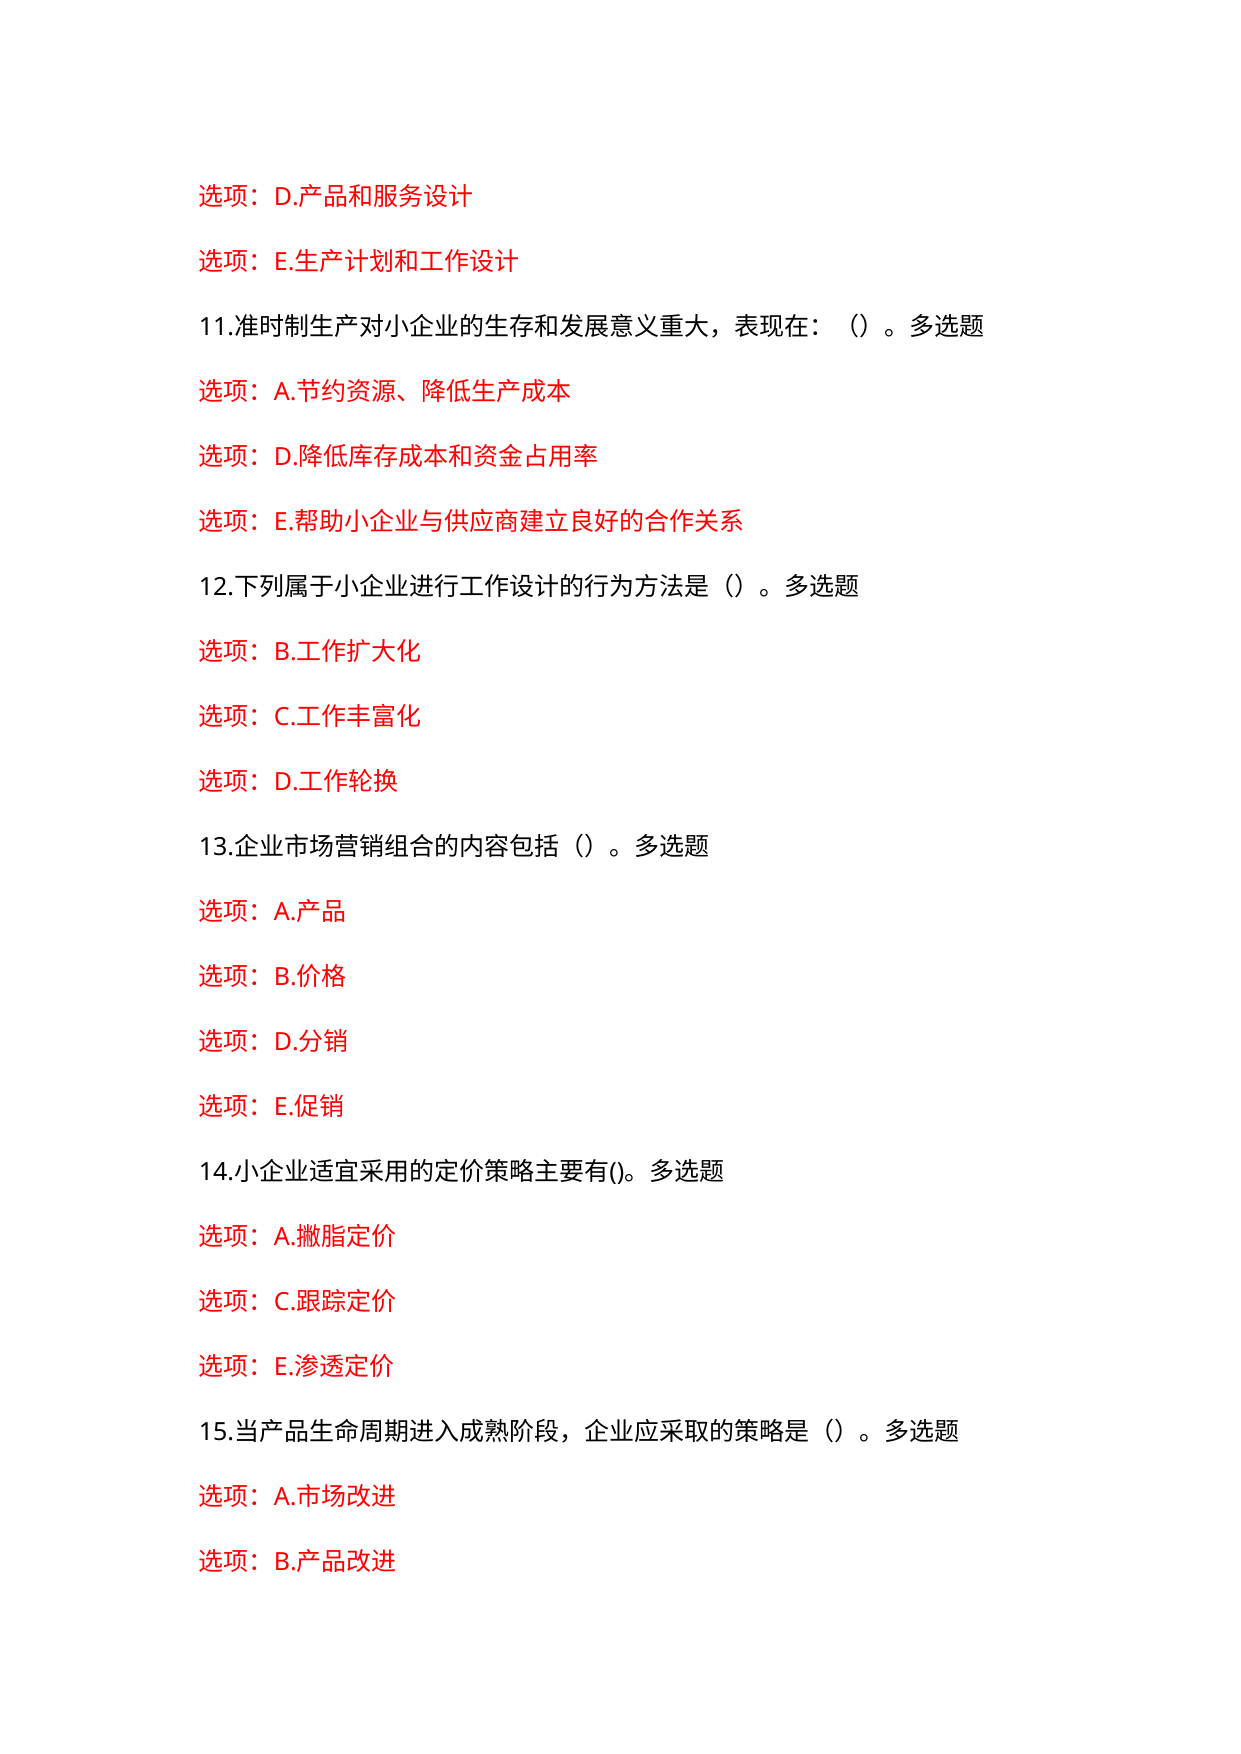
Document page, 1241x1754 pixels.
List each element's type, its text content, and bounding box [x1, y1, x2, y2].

table_cell 选项：D.分销 [188, 1007, 1087, 1072]
table_cell 选项：E.促销 [188, 1072, 1087, 1137]
table_cell 选项：B.产品改进 [188, 1527, 1087, 1592]
table_cell 13.企业市场营销组合的内容包括（）。多选题 [188, 812, 1087, 877]
table_cell 12.下列属于小企业进行工作设计的行为方法是（）。多选题 [188, 552, 1087, 617]
table_cell 选项：E.生产计划和工作设计 [188, 227, 1087, 292]
table_cell 14.小企业适宜采用的定价策略主要有()。多选题 [188, 1137, 1087, 1202]
table_cell 选项：C.跟踪定价 [188, 1267, 1087, 1332]
table_cell 15.当产品生命周期进入成熟阶段，企业应采取的策略是（）。多选题 [188, 1397, 1087, 1462]
table_cell 选项：D.降低库存成本和资金占用率 [188, 422, 1087, 487]
table_cell 选项：E.帮助小企业与供应商建立良好的合作关系 [188, 487, 1087, 552]
table_cell 选项：A.撇脂定价 [188, 1202, 1087, 1267]
table_cell 选项：A.节约资源、降低生产成本 [188, 357, 1087, 422]
table_cell 选项：D.工作轮换 [188, 747, 1087, 812]
table_cell 选项：E.渗透定价 [188, 1332, 1087, 1397]
table_cell 选项：D.产品和服务设计 [188, 162, 1087, 227]
table_cell 选项：A.产品 [188, 877, 1087, 942]
table_cell 11.准时制生产对小企业的生存和发展意义重大，表现在：（）。多选题 [188, 292, 1087, 357]
table_cell 选项：A.市场改进 [188, 1462, 1087, 1527]
table_cell 选项：C.工作丰富化 [188, 682, 1087, 747]
table_cell 选项：B.价格 [188, 942, 1087, 1007]
table_cell 选项：B.工作扩大化 [188, 617, 1087, 682]
